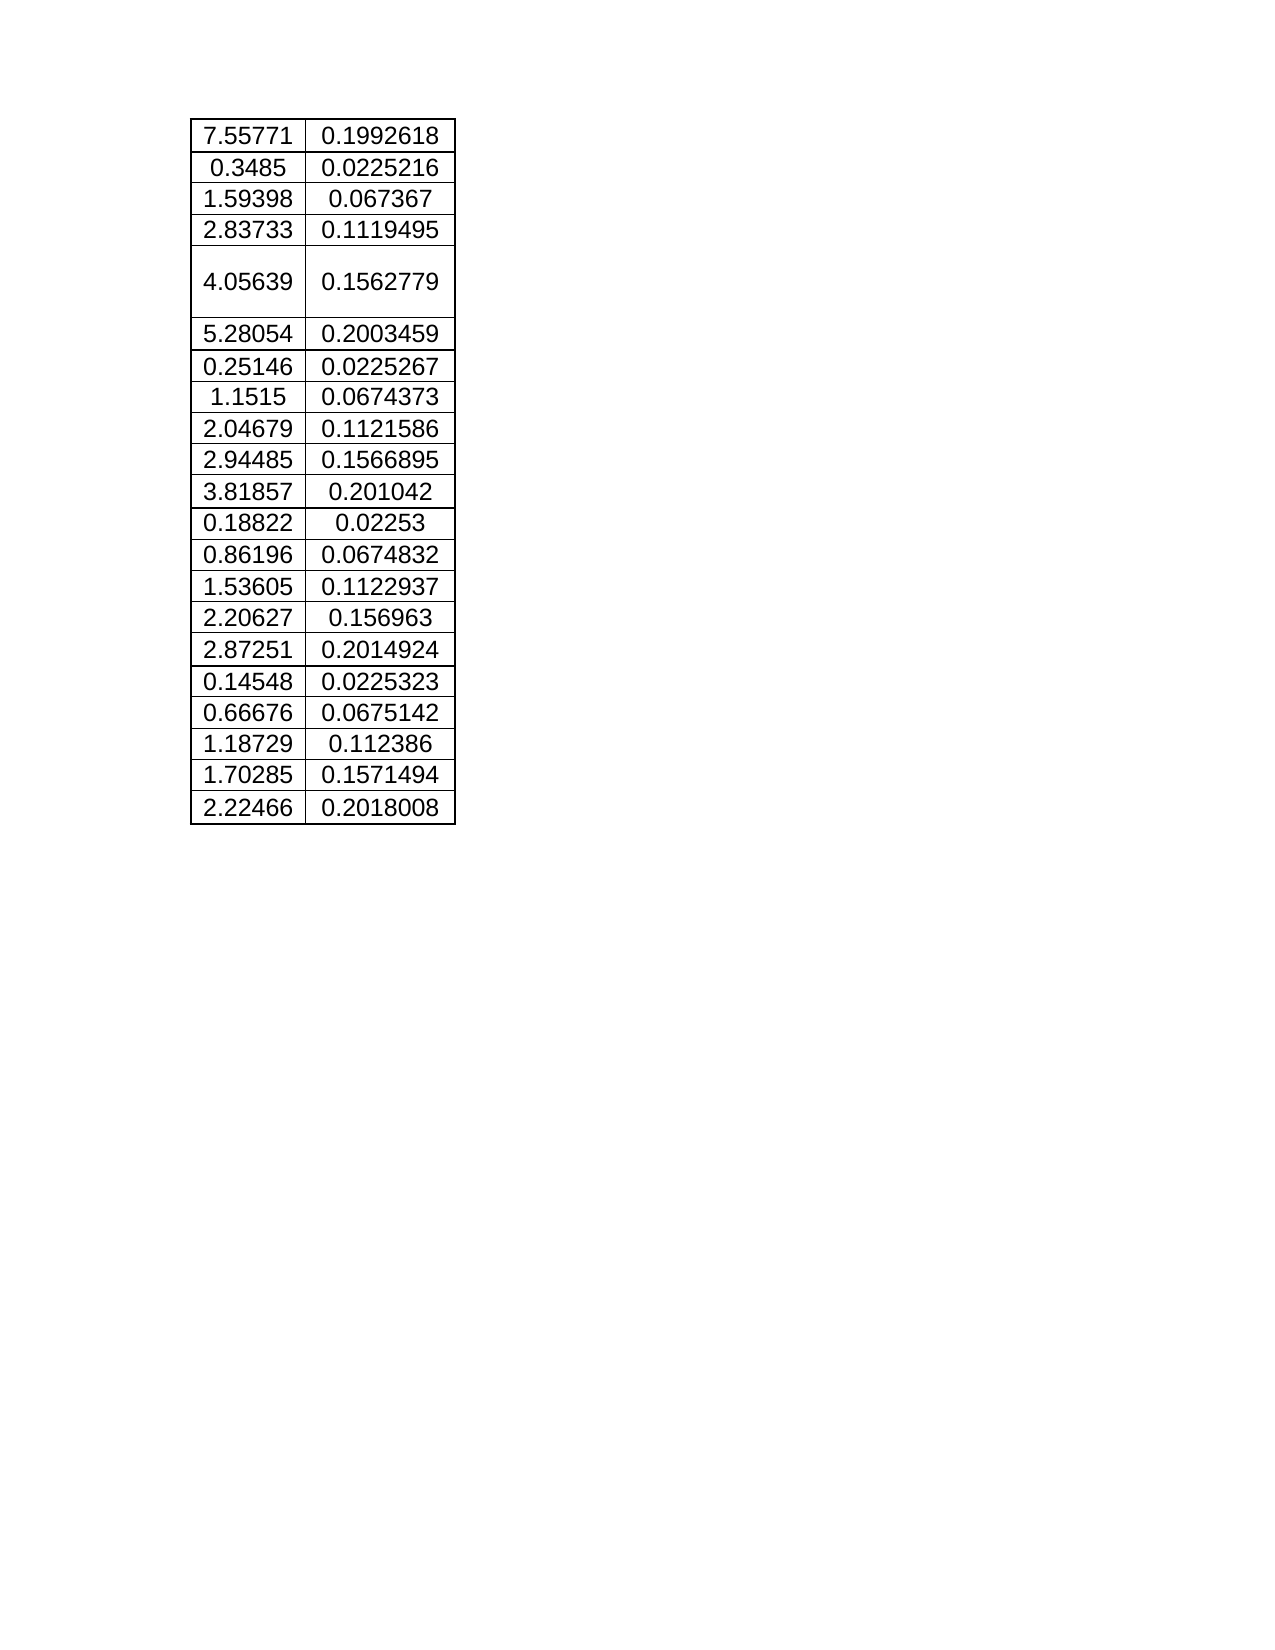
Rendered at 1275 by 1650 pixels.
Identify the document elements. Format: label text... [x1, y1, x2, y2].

table_cell 1.18729 [192, 729, 305, 759]
table_cell 0.1571494 [306, 760, 454, 790]
table_cell 2.87251 [192, 633, 305, 665]
table_cell 5.28054 [192, 318, 305, 349]
table_cell 1.1515 [192, 382, 305, 412]
table_cell 2.94485 [192, 444, 305, 474]
table_cell 2.83733 [192, 215, 305, 245]
table_cell 0.0675142 [306, 697, 454, 727]
table_cell 0.201042 [306, 475, 454, 507]
table_cell 0.18822 [192, 509, 305, 538]
table_cell 0.0674373 [306, 382, 454, 412]
table_cell 0.66676 [192, 697, 305, 727]
table_cell 1.70285 [192, 760, 305, 790]
table_cell 0.0674832 [306, 540, 454, 570]
table_cell 0.0225267 [306, 351, 454, 381]
table_cell 0.1566895 [306, 444, 454, 474]
table_cell 0.0225323 [306, 667, 454, 696]
table_cell 0.1119495 [306, 215, 454, 245]
table_cell 0.2018008 [306, 791, 454, 823]
table_cell 0.2003459 [306, 318, 454, 349]
table_cell 2.22466 [192, 791, 305, 823]
table_cell 0.1121586 [306, 413, 454, 443]
table_cell 4.05639 [192, 246, 305, 317]
table_cell 0.86196 [192, 540, 305, 570]
table_cell 0.3485 [192, 153, 305, 182]
table_cell 3.81857 [192, 475, 305, 507]
table_cell 0.14548 [192, 667, 305, 696]
table_cell 1.59398 [192, 183, 305, 213]
table_cell 0.067367 [306, 183, 454, 213]
table_cell 0.1992618 [306, 120, 454, 151]
table_cell 0.02253 [306, 509, 454, 538]
table_cell 0.0225216 [306, 153, 454, 182]
table_cell 0.1122937 [306, 571, 454, 601]
table_cell 2.20627 [192, 602, 305, 632]
table_cell 0.1562779 [306, 246, 454, 317]
table_cell 1.53605 [192, 571, 305, 601]
table_cell 0.25146 [192, 351, 305, 381]
table_cell 0.156963 [306, 602, 454, 632]
table_cell 0.2014924 [306, 633, 454, 665]
table_cell 0.112386 [306, 729, 454, 759]
table_cell 7.55771 [192, 120, 305, 151]
table_cell 2.04679 [192, 413, 305, 443]
